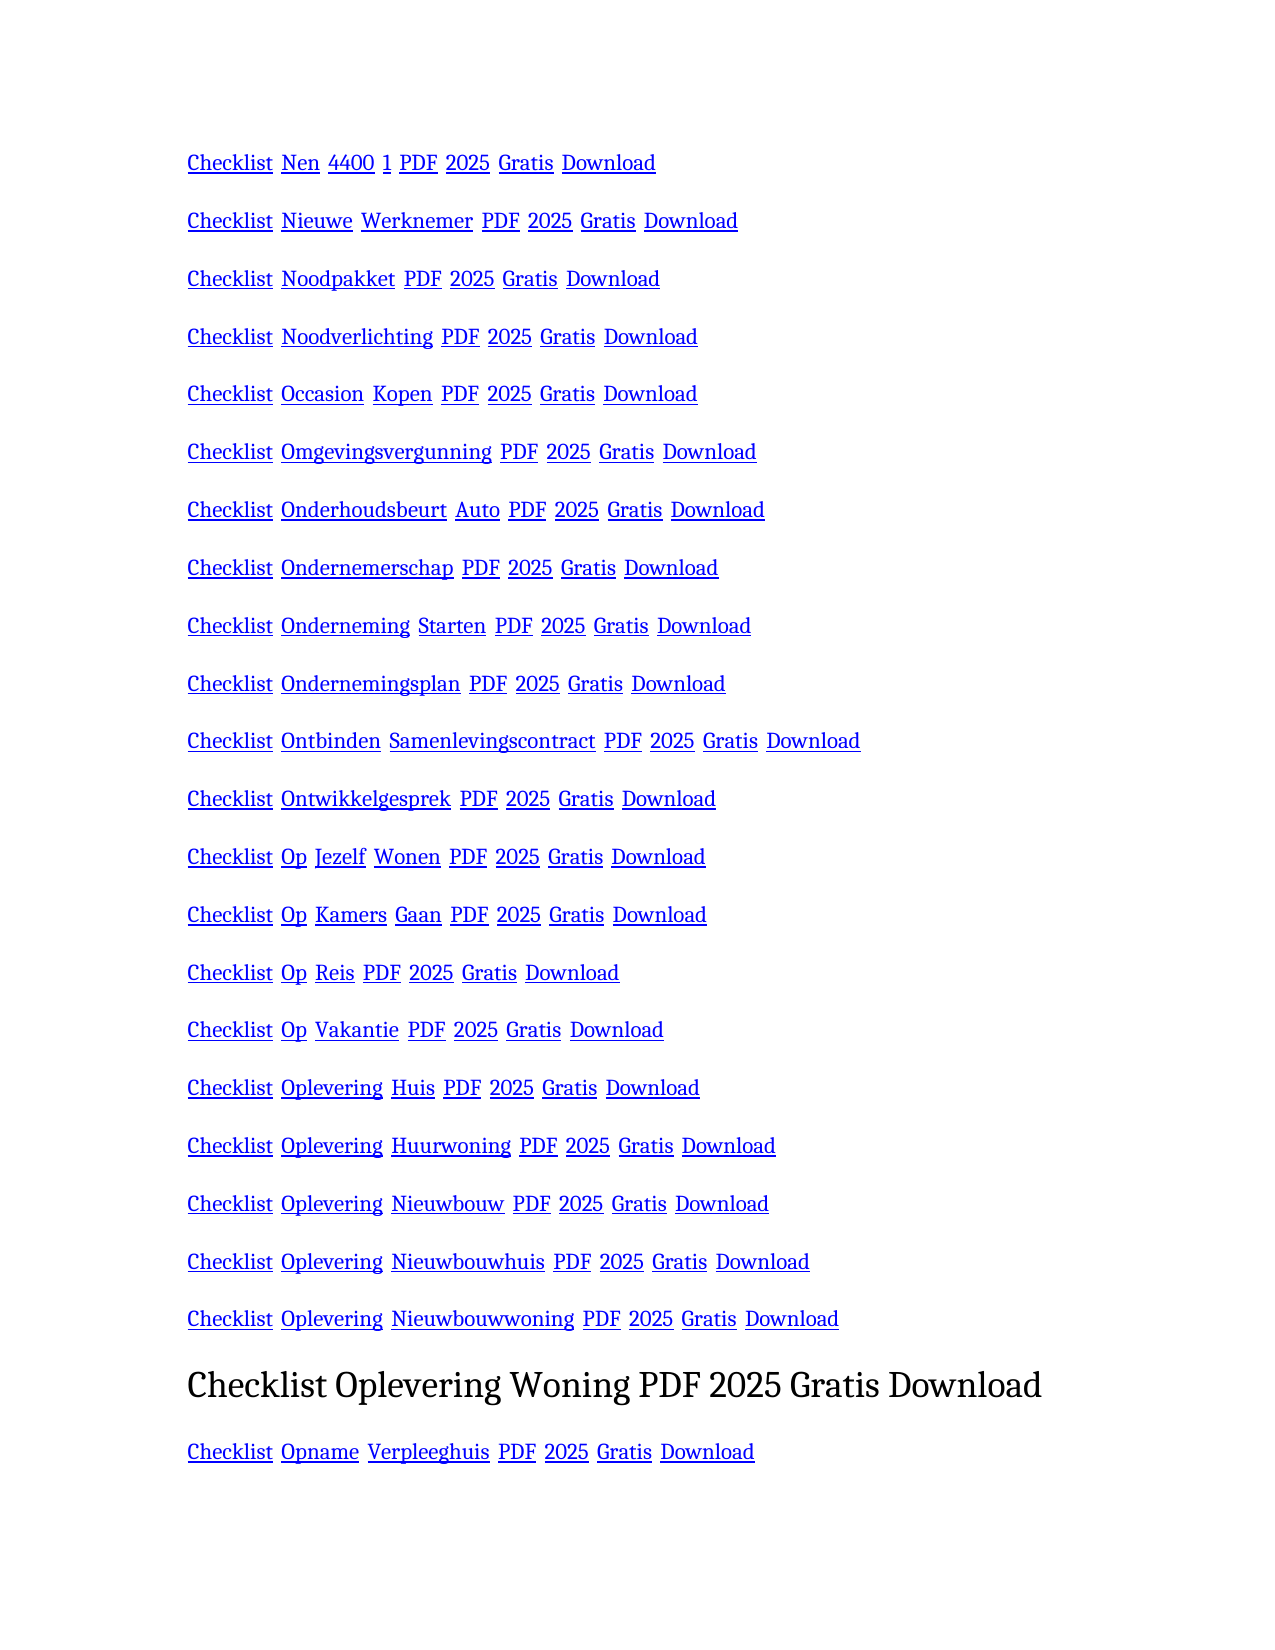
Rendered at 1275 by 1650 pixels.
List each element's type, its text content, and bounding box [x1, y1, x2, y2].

text Checklist Op Vakantie PDF 2025 Gratis Download [187, 1017, 1087, 1043]
text Checklist Omgevingsvergunning PDF 2025 Gratis Download [187, 439, 1087, 465]
text Checklist Nieuwe Werknemer PDF 2025 Gratis Download [187, 208, 1087, 234]
text Checklist Op Kamers Gaan PDF 2025 Gratis Download [187, 902, 1087, 928]
text Checklist Oplevering Huurwoning PDF 2025 Gratis Download [187, 1133, 1087, 1159]
text Checklist Noodpakket PDF 2025 Gratis Download [187, 266, 1087, 292]
text Checklist Oplevering Woning PDF 2025 Gratis Download [187, 1364, 1087, 1407]
text Checklist Noodverlichting PDF 2025 Gratis Download [187, 323, 1087, 350]
text Checklist Oplevering Huis PDF 2025 Gratis Download [187, 1075, 1087, 1101]
text Checklist Op Reis PDF 2025 Gratis Download [187, 959, 1087, 986]
text Checklist Op Jezelf Wonen PDF 2025 Gratis Download [187, 844, 1087, 870]
text Checklist Occasion Kopen PDF 2025 Gratis Download [187, 381, 1087, 408]
text Checklist Ontbinden Samenlevingscontract PDF 2025 Gratis Download [187, 728, 1087, 754]
text Checklist Ondernemingsplan PDF 2025 Gratis Download [187, 670, 1087, 697]
text Checklist Ontwikkelgesprek PDF 2025 Gratis Download [187, 786, 1087, 812]
text Checklist Oplevering Nieuwbouwhuis PDF 2025 Gratis Download [187, 1248, 1087, 1275]
text Checklist Onderhoudsbeurt Auto PDF 2025 Gratis Download [187, 497, 1087, 523]
text Checklist Oplevering Nieuwbouwwoning PDF 2025 Gratis Download [187, 1306, 1087, 1333]
text Checklist Onderneming Starten PDF 2025 Gratis Download [187, 612, 1087, 639]
text Checklist Oplevering Nieuwbouw PDF 2025 Gratis Download [187, 1191, 1087, 1217]
text Checklist Opname Verpleeghuis PDF 2025 Gratis Download [187, 1439, 1087, 1465]
text Checklist Nen 4400 1 PDF 2025 Gratis Download [187, 150, 1087, 176]
text Checklist Ondernemerschap PDF 2025 Gratis Download [187, 555, 1087, 581]
